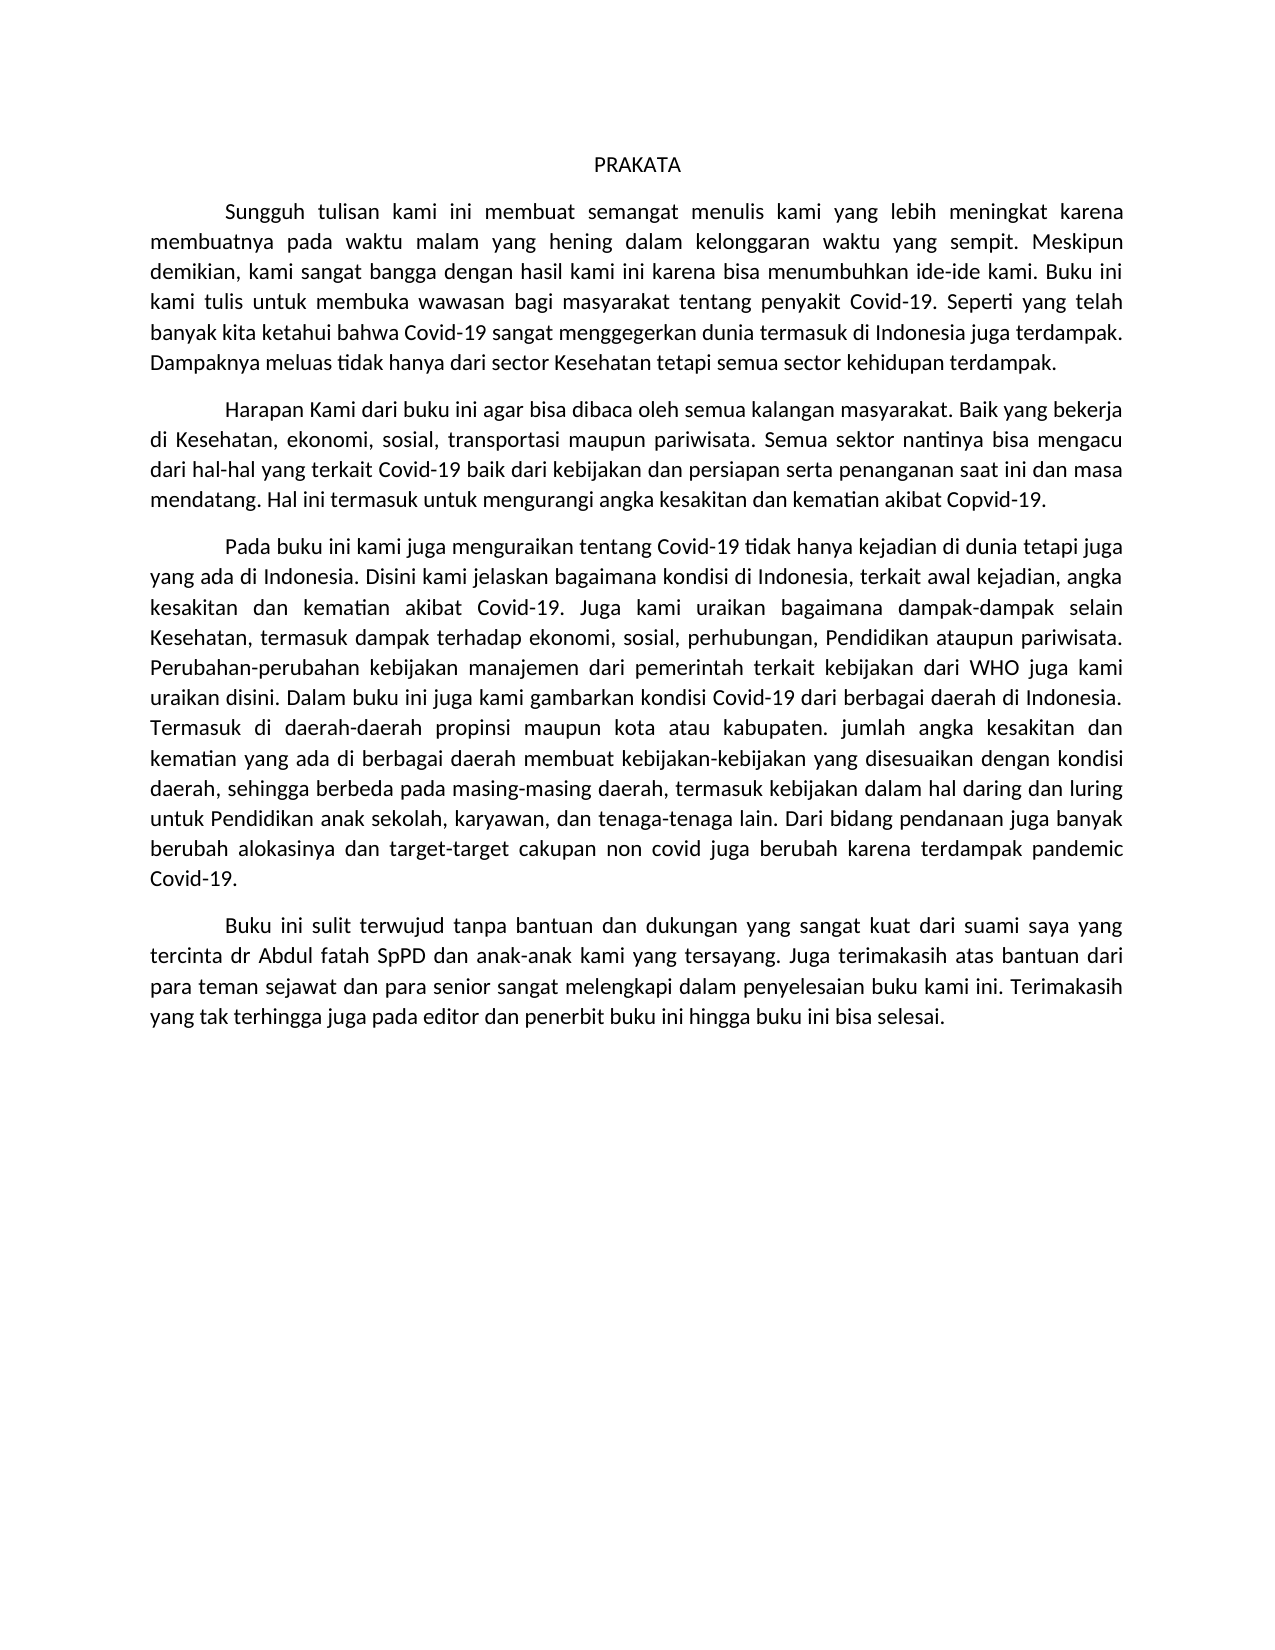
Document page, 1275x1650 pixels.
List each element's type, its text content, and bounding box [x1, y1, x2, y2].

text Harapan Kami dari buku ini agar bisa dibaca oleh semua kalangan masyarakat. Baik yang bekerja di Kesehatan, ekonomi, sosial, transportasi maupun pariwisata. Semua sektor nantinya bisa mengacu dari hal-hal yang terkait Covid-19 baik dari kebijakan dan persiapan serta penanganan saat ini dan masa mendatang. Hal ini termasuk untuk mengurangi angka kesakitan dan kematian akibat Copvid-19. [150, 395, 1125, 513]
text Buku ini sulit terwujud tanpa bantuan dan dukungan yang sangat kuat dari suami saya yang tercinta dr Abdul fatah SpPD dan anak-anak kami yang tersayang. Juga terimakasih atas bantuan dari para teman sejawat dan para senior sangat melengkapi dalam penyelesaian buku kami ini. Terimakasih yang tak terhingga juga pada editor dan penerbit buku ini hingga buku ini bisa selesai. [150, 911, 1125, 1030]
text Pada buku ini kami juga menguraikan tentang Covid-19 tidak hanya kejadian di dunia tetapi juga yang ada di Indonesia. Disini kami jelaskan bagaimana kondisi di Indonesia, terkait awal kejadian, angka kesakitan dan kematian akibat Covid-19. Juga kami uraikan bagaimana dampak-dampak selain Kesehatan, termasuk dampak terhadap ekonomi, sosial, perhubungan, Pendidikan ataupun pariwisata. Perubahan-perubahan kebijakan manajemen dari pemerintah terkait kebijakan dari WHO juga kami uraikan disini. Dalam buku ini juga kami gambarkan kondisi Covid-19 dari berbagai daerah di Indonesia. Termasuk di daerah-daerah propinsi maupun kota atau kabupaten. jumlah angka kesakitan dan kematian yang ada di berbagai daerah membuat kebijakan-kebijakan yang disesuaikan dengan kondisi daerah, sehingga berbeda pada masing-masing daerah, termasuk kebijakan dalam hal daring dan luring untuk Pendidikan anak sekolah, karyawan, dan tenaga-tenaga lain. Dari bidang pendanaan juga banyak berubah alokasinya dan target-target cakupan non covid juga berubah karena terdampak pandemic Covid-19. [150, 532, 1125, 893]
text PRAKATA [150, 150, 1125, 178]
text Sungguh tulisan kami ini membuat semangat menulis kami yang lebih meningkat karena membuatnya pada waktu malam yang hening dalam kelonggaran waktu yang sempit. Meskipun demikian, kami sangat bangga dengan hasil kami ini karena bisa menumbuhkan ide-ide kami. Buku ini kami tulis untuk membuka wawasan bagi masyarakat tentang penyakit Covid-19. Seperti yang telah banyak kita ketahui bahwa Covid-19 sangat menggegerkan dunia termasuk di Indonesia juga terdampak. Dampaknya meluas tidak hanya dari sector Kesehatan tetapi semua sector kehidupan terdampak. [150, 197, 1125, 376]
